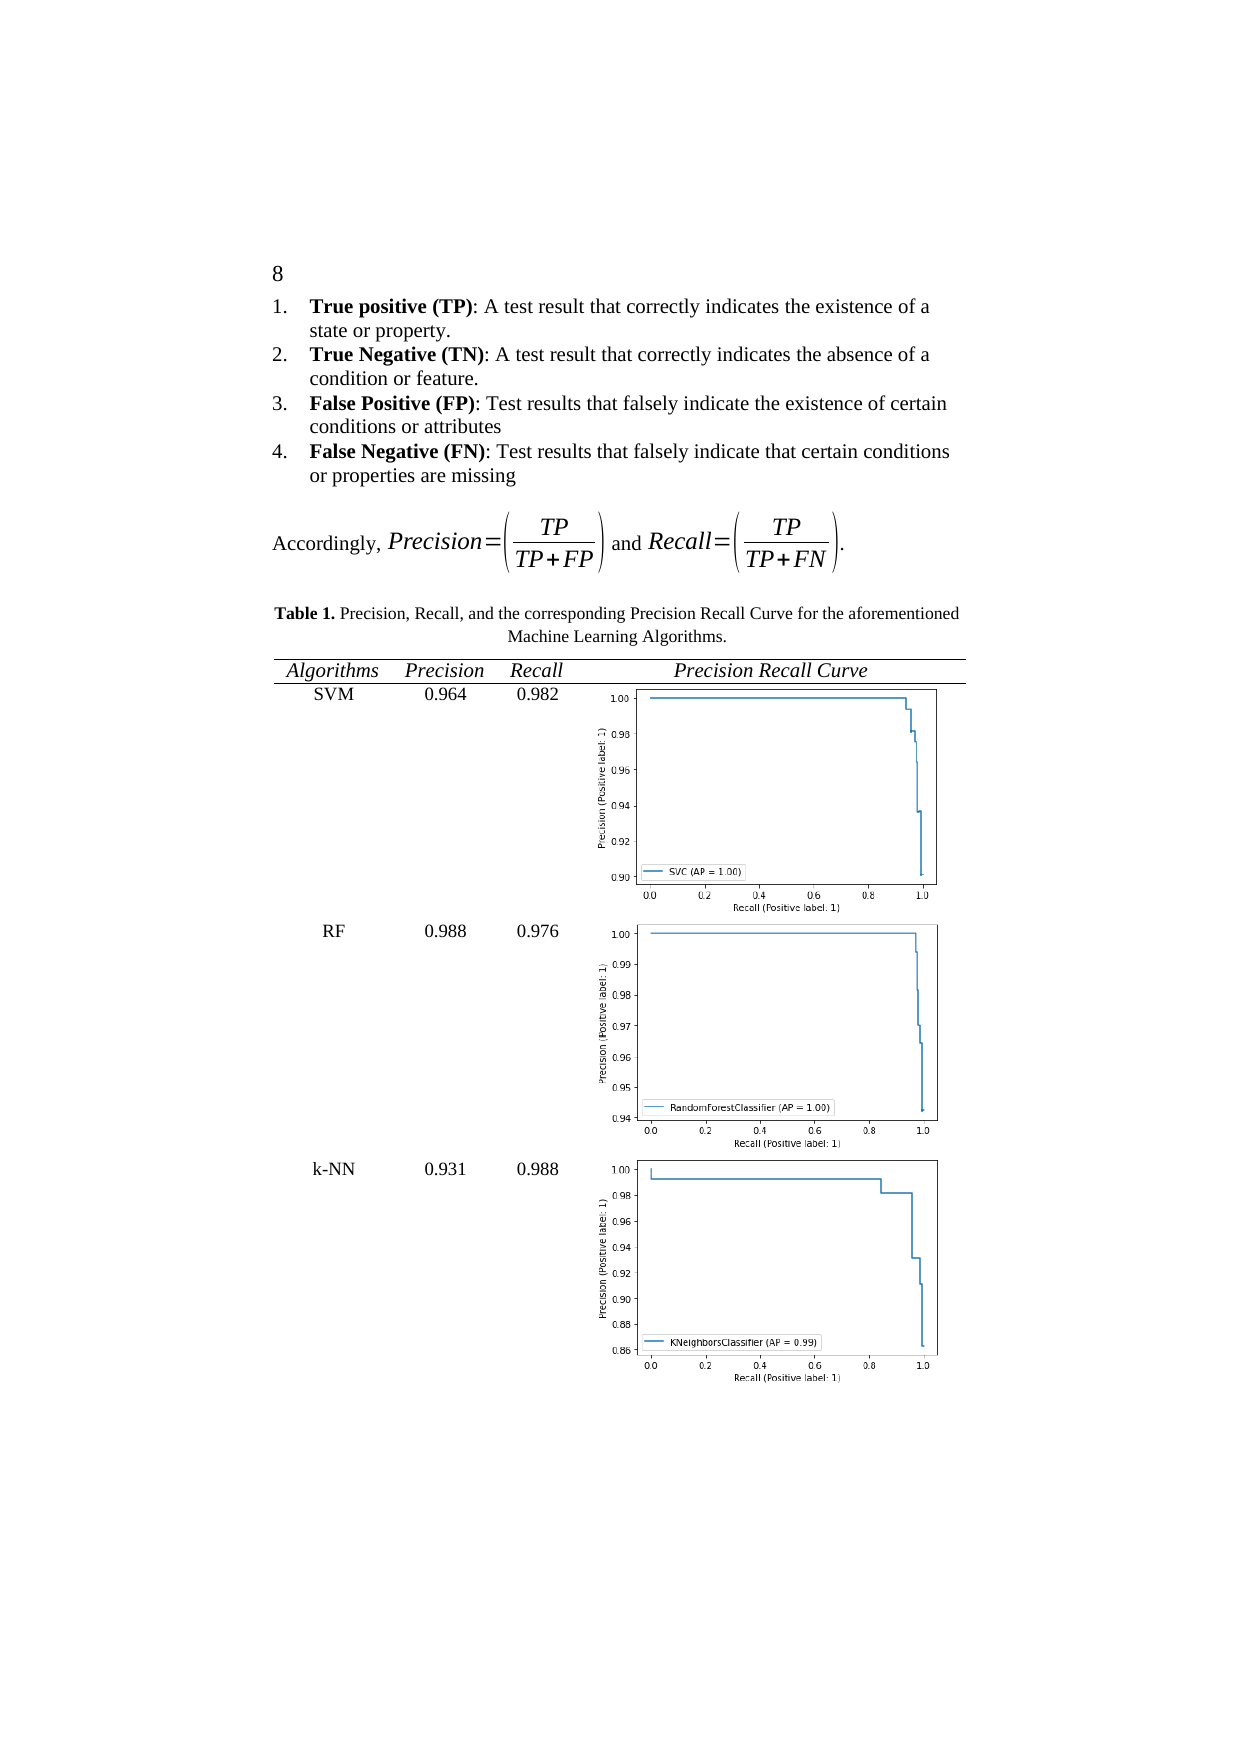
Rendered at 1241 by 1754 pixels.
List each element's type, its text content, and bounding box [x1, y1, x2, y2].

table_header Algorithms [274, 660, 393, 683]
table_header Precision [393, 660, 498, 683]
table_header Recall [498, 660, 579, 683]
table_cell [579, 1157, 966, 1394]
list False Negative (FN): Test results that falsely indicate that certain conditions or properties are missing [272, 438, 963, 487]
table_cell 0.988 [393, 919, 498, 1157]
table_cell 0.964 [393, 684, 498, 919]
table_cell 0.982 [498, 684, 579, 919]
list True positive (TP): A test result that correctly indicates the existence of a state or property. [272, 294, 963, 342]
list True Negative (TN): A test result that correctly indicates the absence of a condition or feature. [272, 342, 963, 390]
table_cell k-NN [274, 1157, 393, 1394]
table_cell SVM [274, 684, 393, 919]
text Accordingly, and . [272, 511, 963, 576]
table_header Precision Recall Curve [579, 660, 966, 683]
table_cell [579, 919, 966, 1157]
table_cell 0.976 [498, 919, 579, 1157]
text Table 1. Precision, Recall, and the corresponding Precision Recall Curve for the aforementioned Machine Learning Algorithms. [274, 603, 962, 646]
table_cell 0.931 [393, 1157, 498, 1394]
list False Positive (FP): Test results that falsely indicate the existence of certain conditions or attributes [272, 390, 963, 438]
table_cell 0.988 [498, 1157, 579, 1394]
table_cell RF [274, 919, 393, 1157]
table_cell [579, 684, 966, 919]
